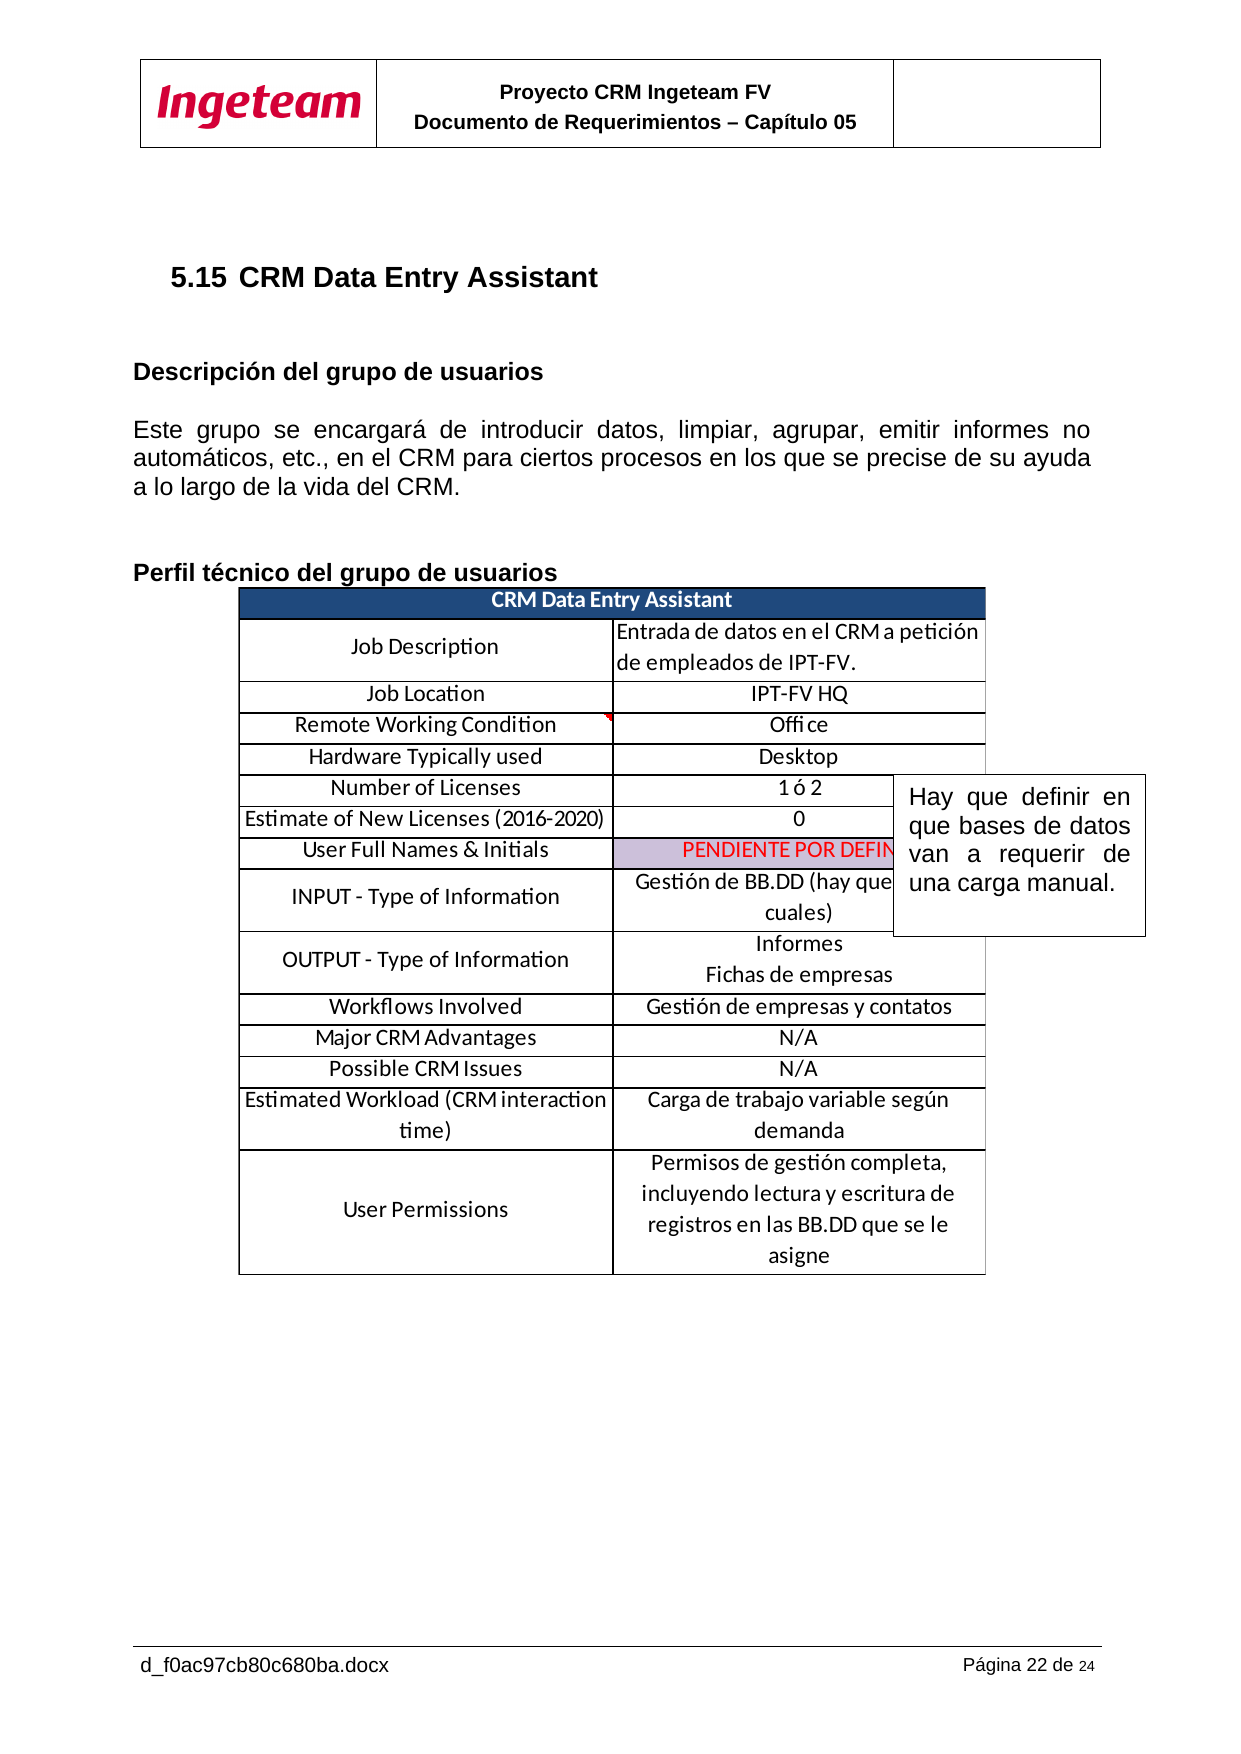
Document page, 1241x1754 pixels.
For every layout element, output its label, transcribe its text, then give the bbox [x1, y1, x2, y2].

text Descripción del grupo de usuarios [133, 357, 1092, 386]
picture [157, 85, 361, 129]
text Perfil técnico del grupo de usuarios [133, 558, 1092, 587]
text Este grupo se encargará de introducir datos, limpiar, agrupar, emitir informes no automáticos, etc., en el CRM para ciertos procesos en los que se precise de su ayuda a lo largo de la vida del CRM. [133, 414, 1092, 501]
subtitle CRM Data Entry Assistant [170, 260, 1092, 293]
